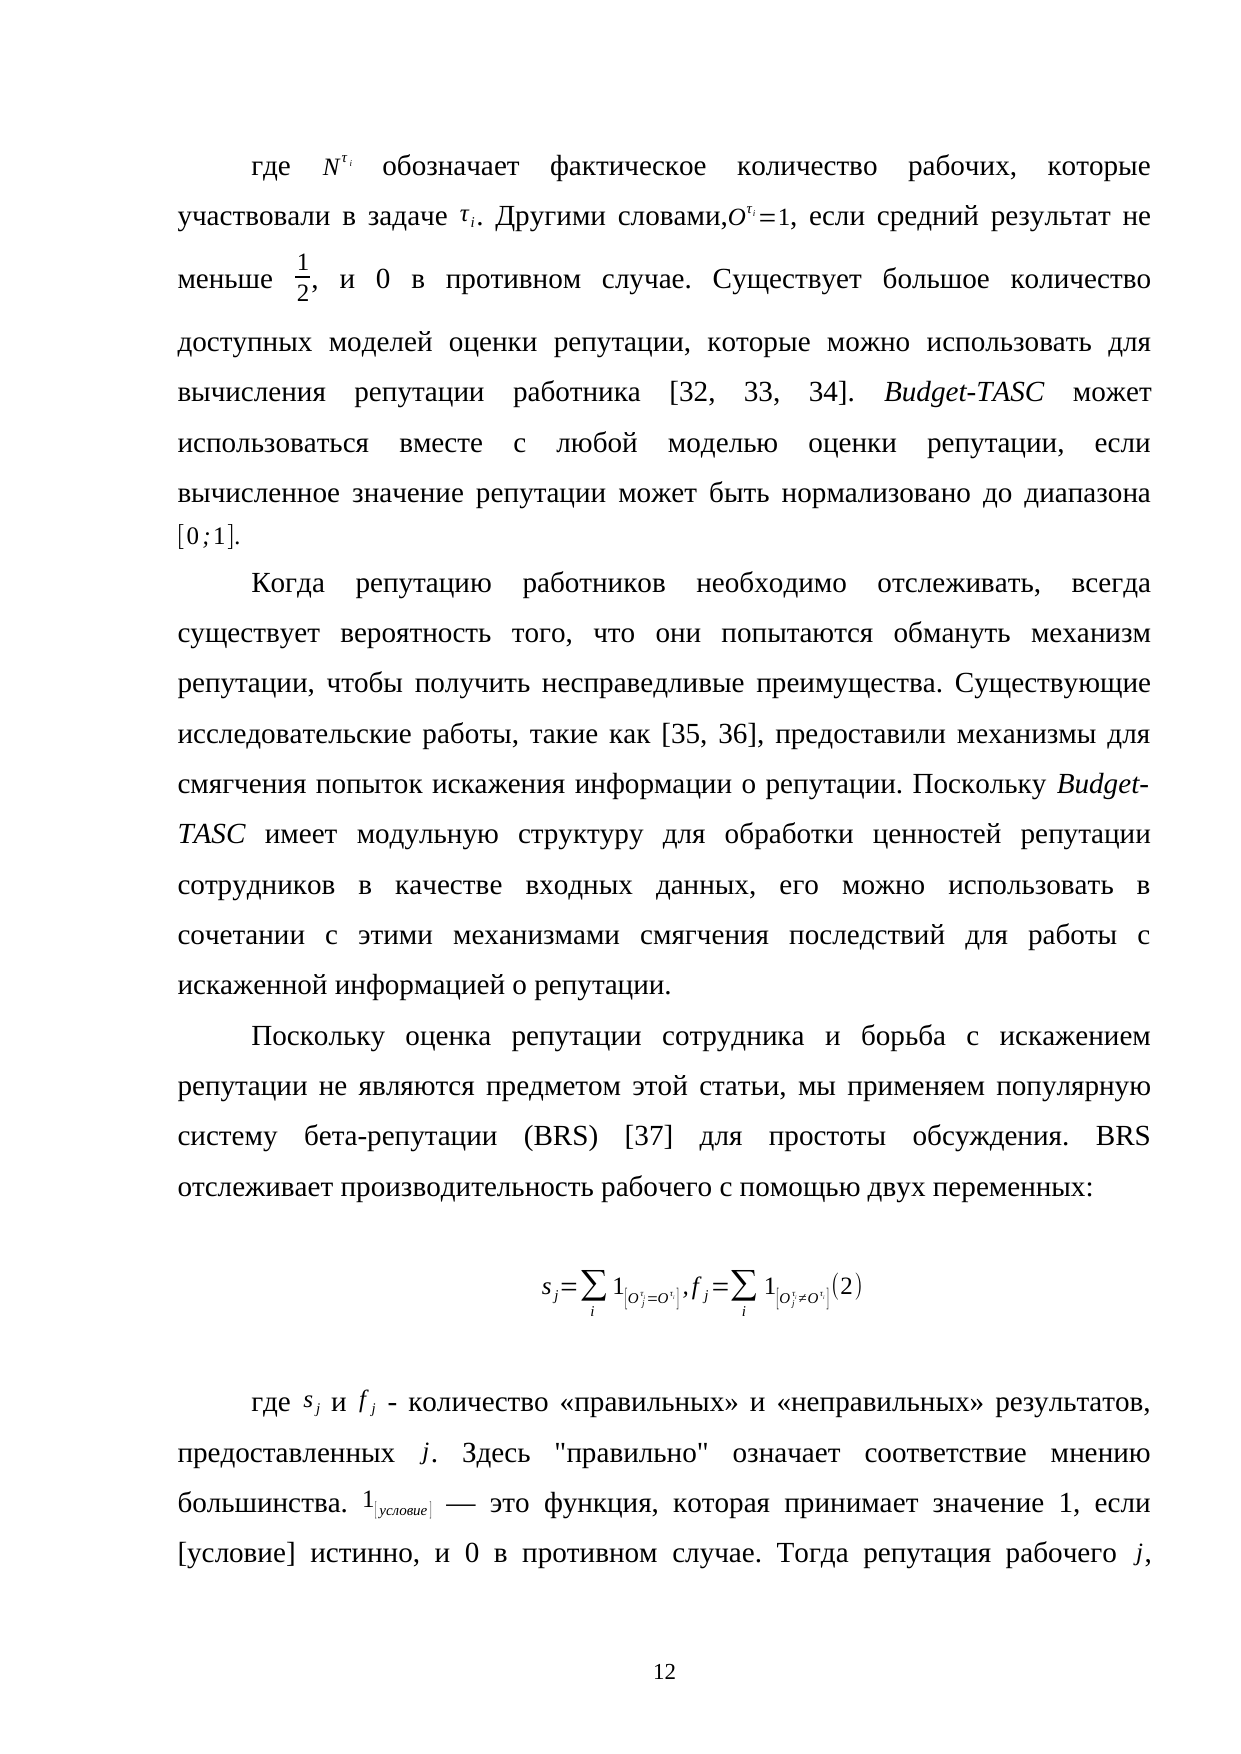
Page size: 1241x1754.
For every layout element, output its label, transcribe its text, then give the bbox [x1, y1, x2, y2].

text где обозначает фактическое количество рабочих, которые участвовали в задаче . Другими словами,, если средний результат не меньше , и 0 в противном случае. Существует большое количество доступных моделей оценки репутации, которые можно использовать для вычисления репутации работника [32, 33, 34]. Budget-TASC может использоваться вместе с любой моделью оценки репутации, если вычисленное значение репутации может быть нормализовано до диапазона [177, 148, 1152, 551]
text Поскольку оценка репутации сотрудника и борьба с искажением репутации не являются предметом этой статьи, мы применяем популярную систему бета-репутации (BRS) [37] для простоты обсуждения. BRS отслеживает производительность рабочего с помощью двух переменных: [177, 1018, 1152, 1202]
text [177, 1384, 1152, 1569]
text Когда репутацию работников необходимо отслеживать, всегда существует вероятность того, что они попытаются обмануть механизм репутации, чтобы получить несправедливые преимущества. Существующие исследовательские работы, такие как [35, 36], предоставили механизмы для смягчения попыток искажения информации о репутации. Поскольку Budget-TASC имеет модульную структуру для обработки ценностей репутации сотрудников в качестве входных данных, его можно использовать в сочетании с этими механизмами смягчения последствий для работы с искаженной информацией о репутации. [177, 565, 1152, 1001]
